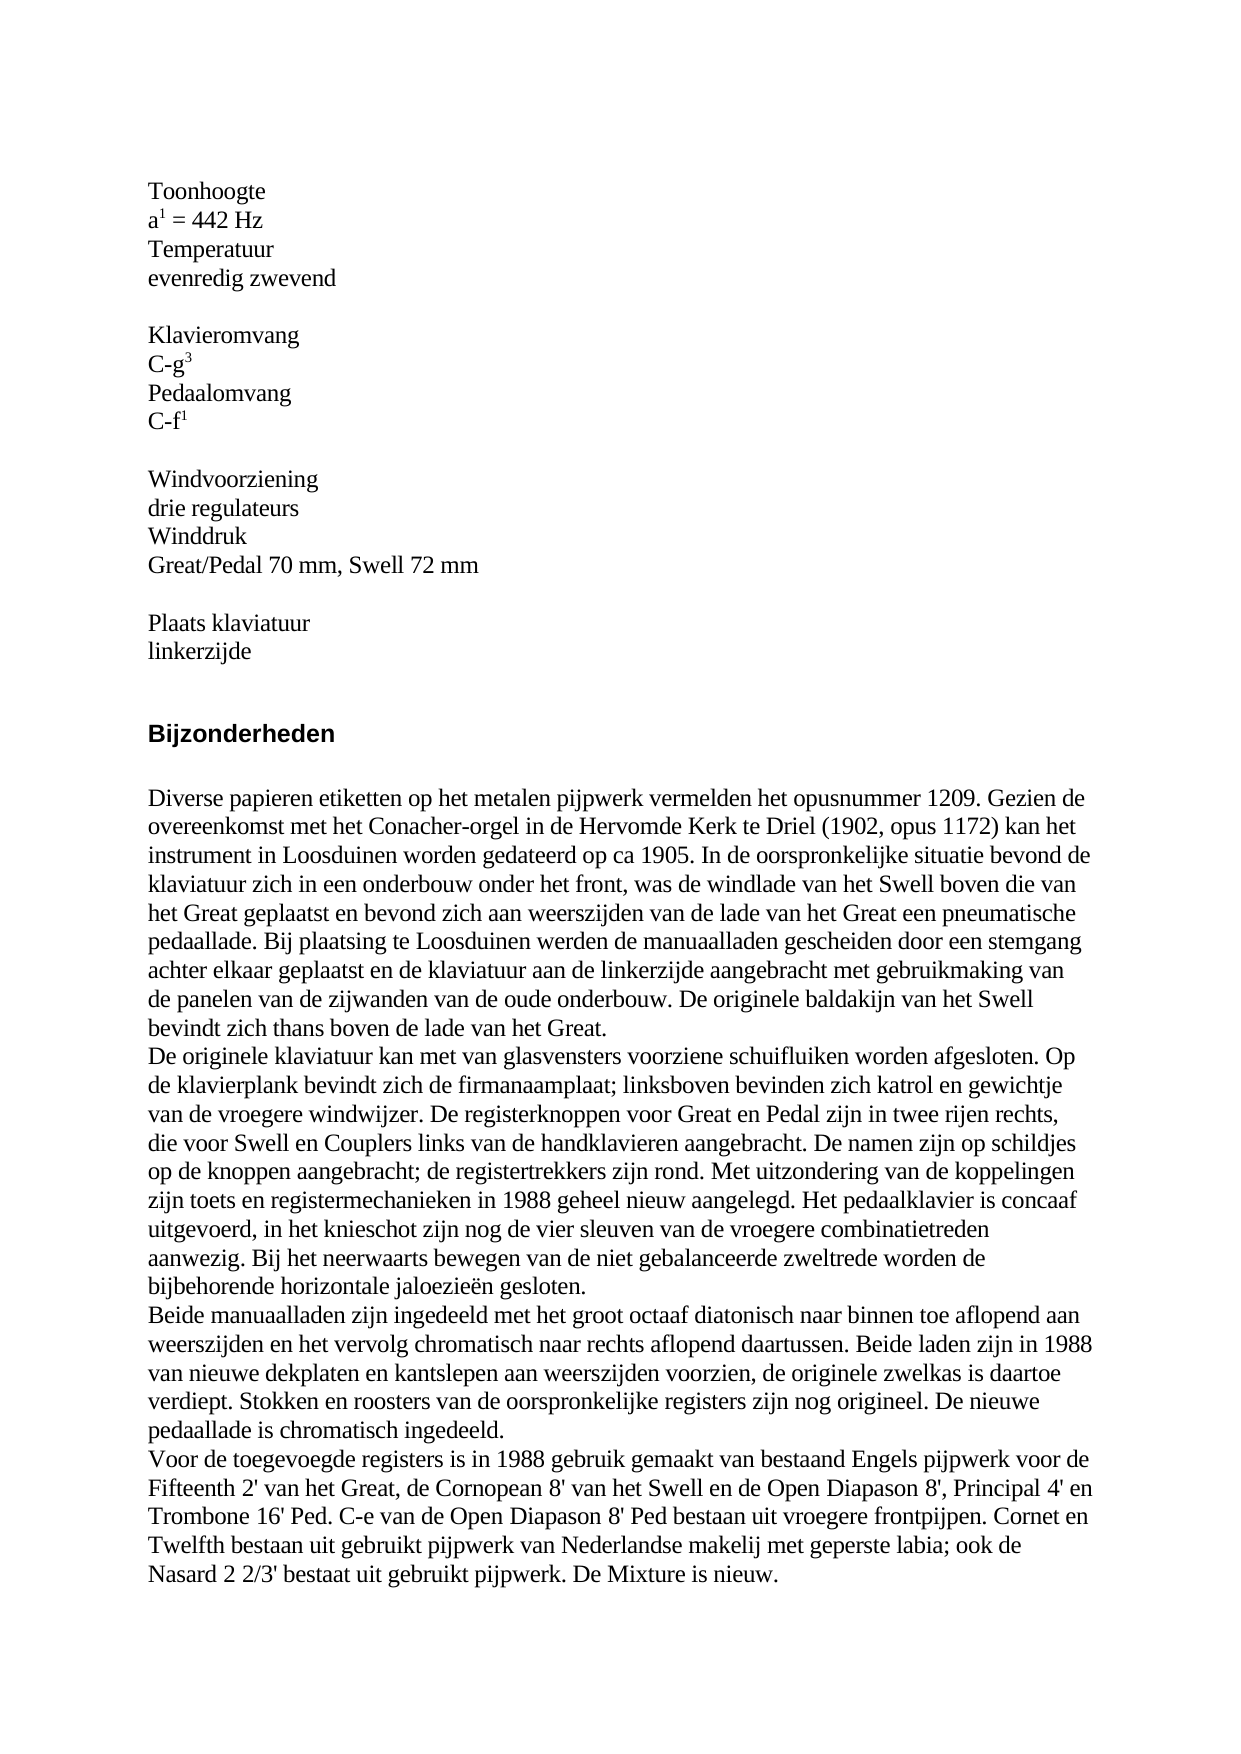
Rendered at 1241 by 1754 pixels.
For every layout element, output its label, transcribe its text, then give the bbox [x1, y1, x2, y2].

text drie regulateurs [148, 493, 1093, 521]
text De originele klaviatuur kan met van glasvensters voorziene schuifluiken worden afgesloten. Op de klavierplank bevindt zich de firmanaamplaat; linksboven bevinden zich katrol en gewichtje van de vroegere windwijzer. De registerknoppen voor Great en Pedal zijn in twee rijen rechts, die voor Swell en Couplers links van de handklavieren aangebracht. De namen zijn op schildjes op de knoppen aangebracht; de registertrekkers zijn rond. Met uitzondering van de koppelingen zijn toets en registermechanieken in 1988 geheel nieuw aangelegd. Het pedaalklavier is concaaf uitgevoerd, in het knieschot zijn nog de vier sleuven van de vroegere combinatietreden aanwezig. Bij het neerwaarts bewegen van de niet gebalanceerde zweltrede worden de bijbehorende horizontale jaloezieën gesloten. [148, 1041, 1093, 1300]
text Beide manuaalladen zijn ingedeeld met het groot octaaf diatonisch naar binnen toe aflopend aan weerszijden en het vervolg chromatisch naar rechts aflopend daartussen. Beide laden zijn in 1988 van nieuwe dekplaten en kantslepen aan weerszijden voorzien, de originele zwelkas is daartoe verdiept. Stokken en roosters van de oorspronkelijke registers zijn nog origineel. De nieuwe pedaallade is chromatisch ingedeeld. [148, 1300, 1093, 1444]
text Plaats klaviatuur [148, 608, 1093, 636]
text Klavieromvang [148, 320, 1093, 349]
text Windvoorziening [148, 464, 1093, 493]
text evenredig zwevend [148, 263, 1093, 291]
text Temperatuur [148, 234, 1093, 263]
text Voor de toegevoegde registers is in 1988 gebruik gemaakt van bestaand Engels pijpwerk voor de Fifteenth 2' van het Great, de Cornopean 8' van het Swell en de Open Diapason 8', Principal 4' en Trombone 16' Ped. C-e van de Open Diapason 8' Ped bestaan uit vroegere frontpijpen. Cornet en Twelfth bestaan uit gebruikt pijpwerk van Nederlandse makelij met geperste labia; ook de Nasard 2 2/3' bestaat uit gebruikt pijpwerk. De Mixture is nieuw. [148, 1444, 1093, 1588]
text Pedaalomvang [148, 378, 1093, 406]
subtitle Bijzonderheden [148, 719, 1093, 748]
text linkerzijde [148, 636, 1093, 665]
text Great/Pedal 70 mm, Swell 72 mm [148, 550, 1093, 579]
text Diverse papieren etiketten op het metalen pijpwerk vermelden het opusnummer 1209. Gezien de overeenkomst met het Conacher-orgel in de Hervomde Kerk te Driel (1902, opus 1172) kan het instrument in Loosduinen worden gedateerd op ca 1905. In de oorspronkelijke situatie bevond de klaviatuur zich in een onderbouw onder het front, was de windlade van het Swell boven die van het Great geplaatst en bevond zich aan weerszijden van de lade van het Great een pneumatische pedaallade. Bij plaatsing te Loosduinen werden de manuaalladen gescheiden door een stemgang achter elkaar geplaatst en de klaviatuur aan de linkerzijde aangebracht met gebruikmaking van de panelen van de zijwanden van de oude onderbouw. De originele baldakijn van het Swell bevindt zich thans boven de lade van het Great. [148, 783, 1093, 1041]
text C-f1 [148, 406, 1093, 435]
text a1 = 442 Hz [148, 205, 1093, 234]
text C-g3 [148, 349, 1093, 378]
text Toonhoogte [148, 176, 1093, 205]
text Winddruk [148, 521, 1093, 550]
